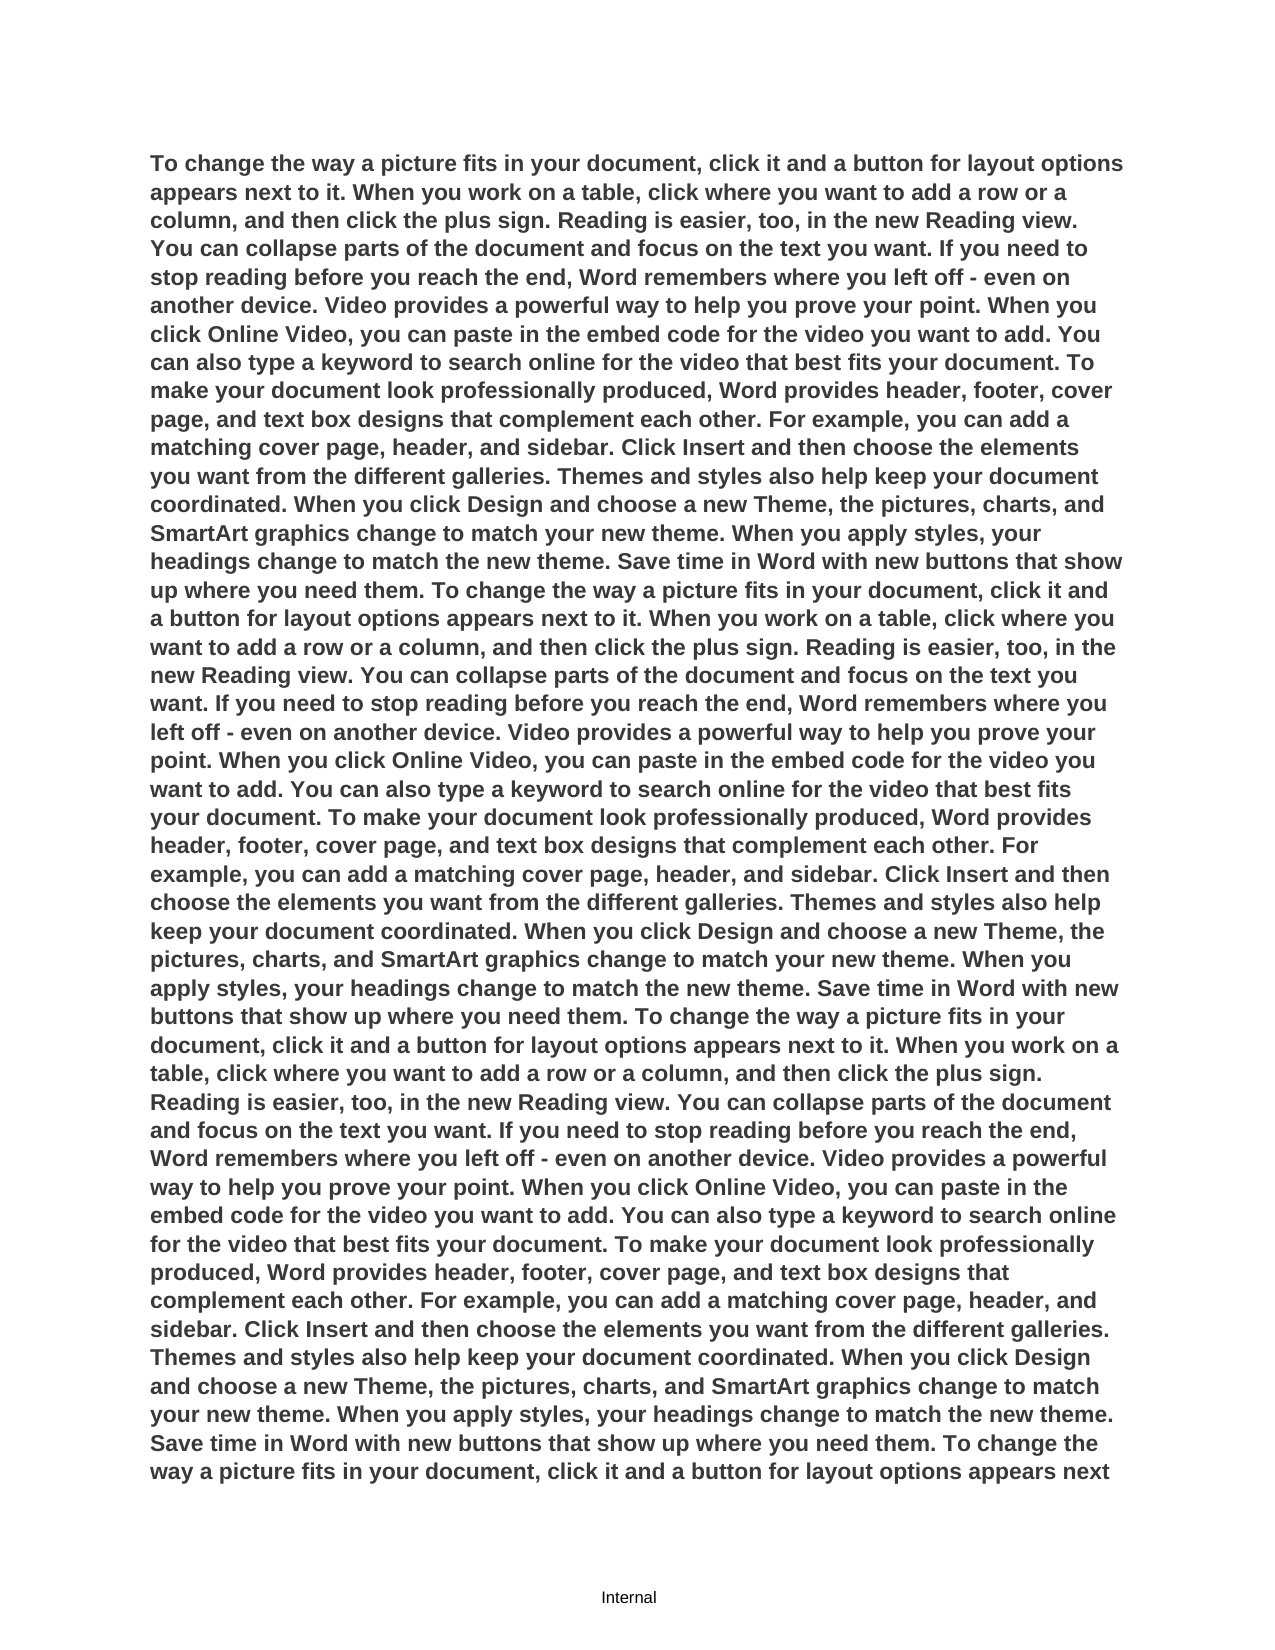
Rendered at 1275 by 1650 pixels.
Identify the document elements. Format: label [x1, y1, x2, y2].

text [150, 150, 1125, 1484]
